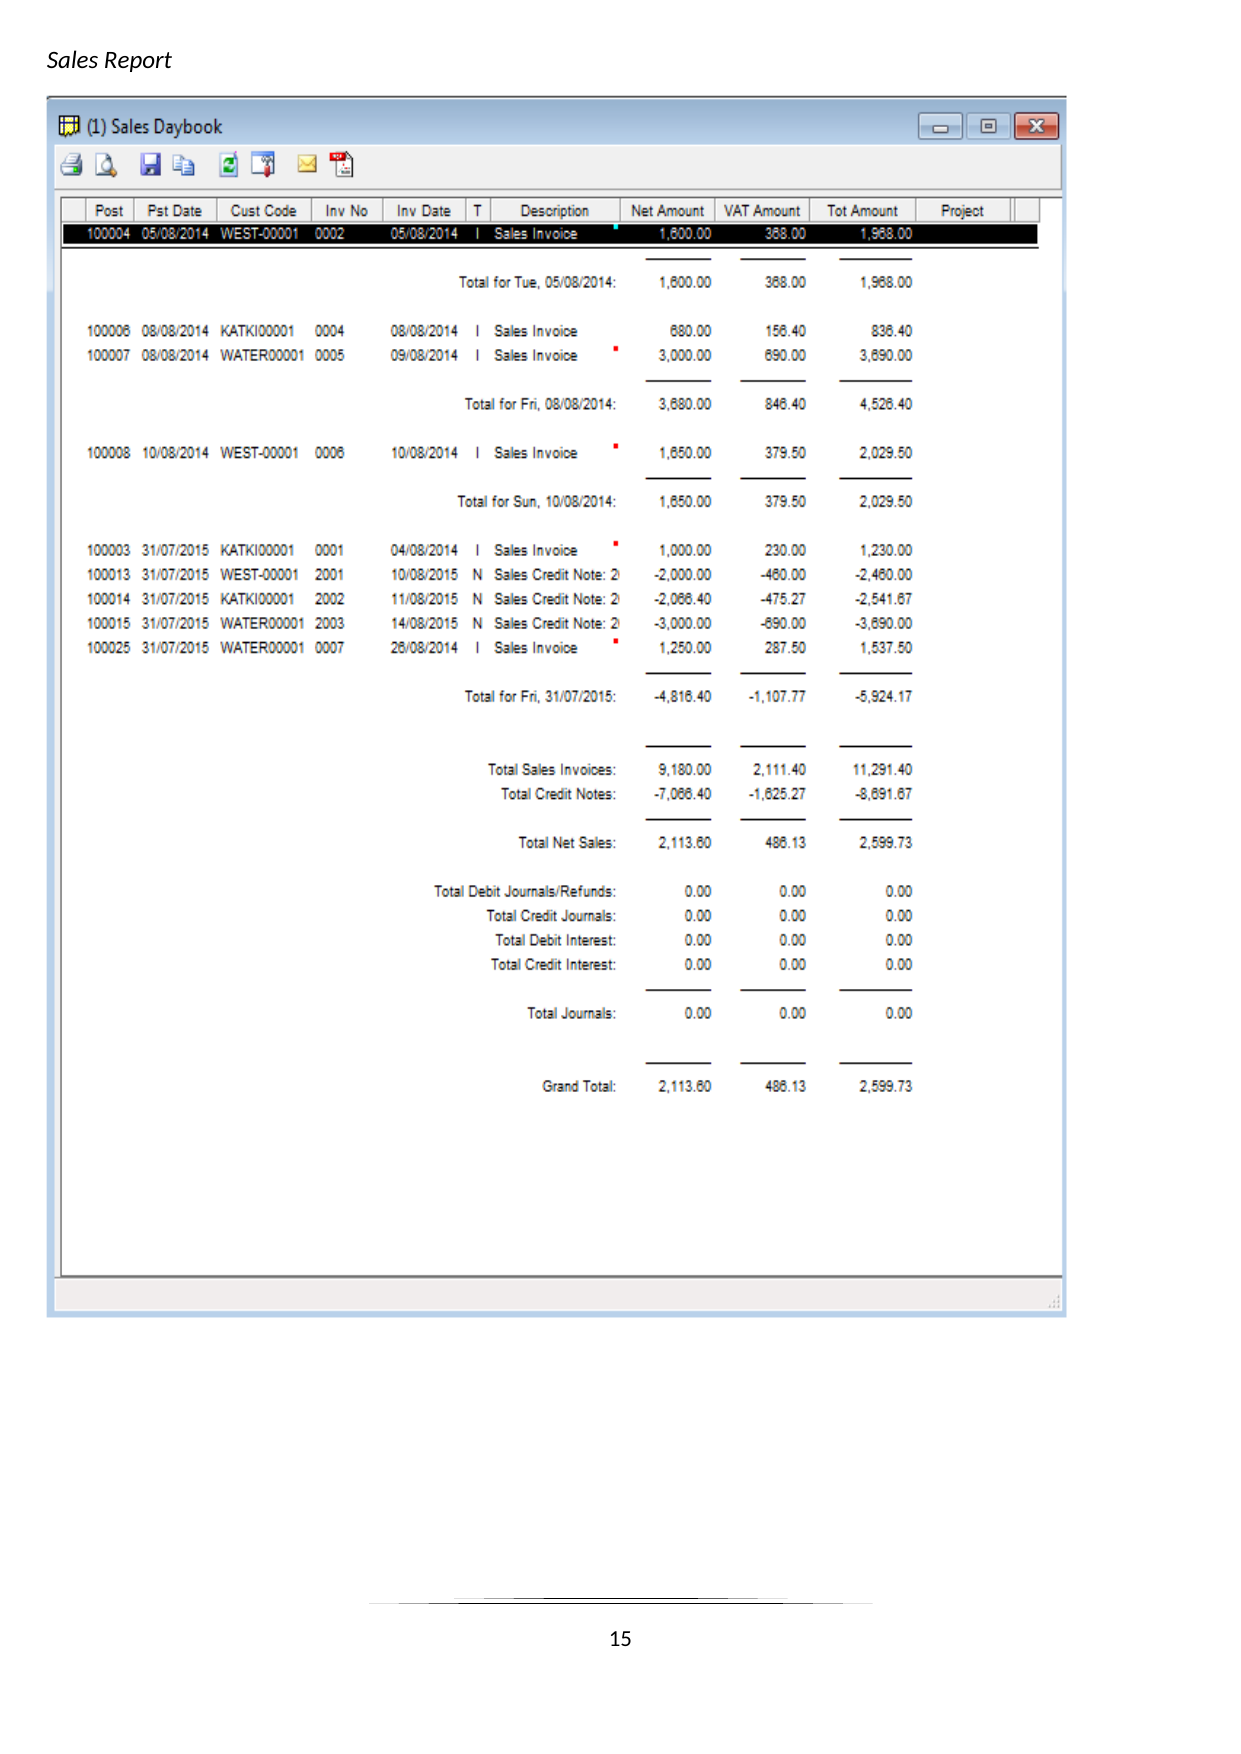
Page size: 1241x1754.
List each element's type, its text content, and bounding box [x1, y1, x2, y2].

picture [46, 93, 1074, 1321]
text Sales Report [47, 44, 1090, 75]
